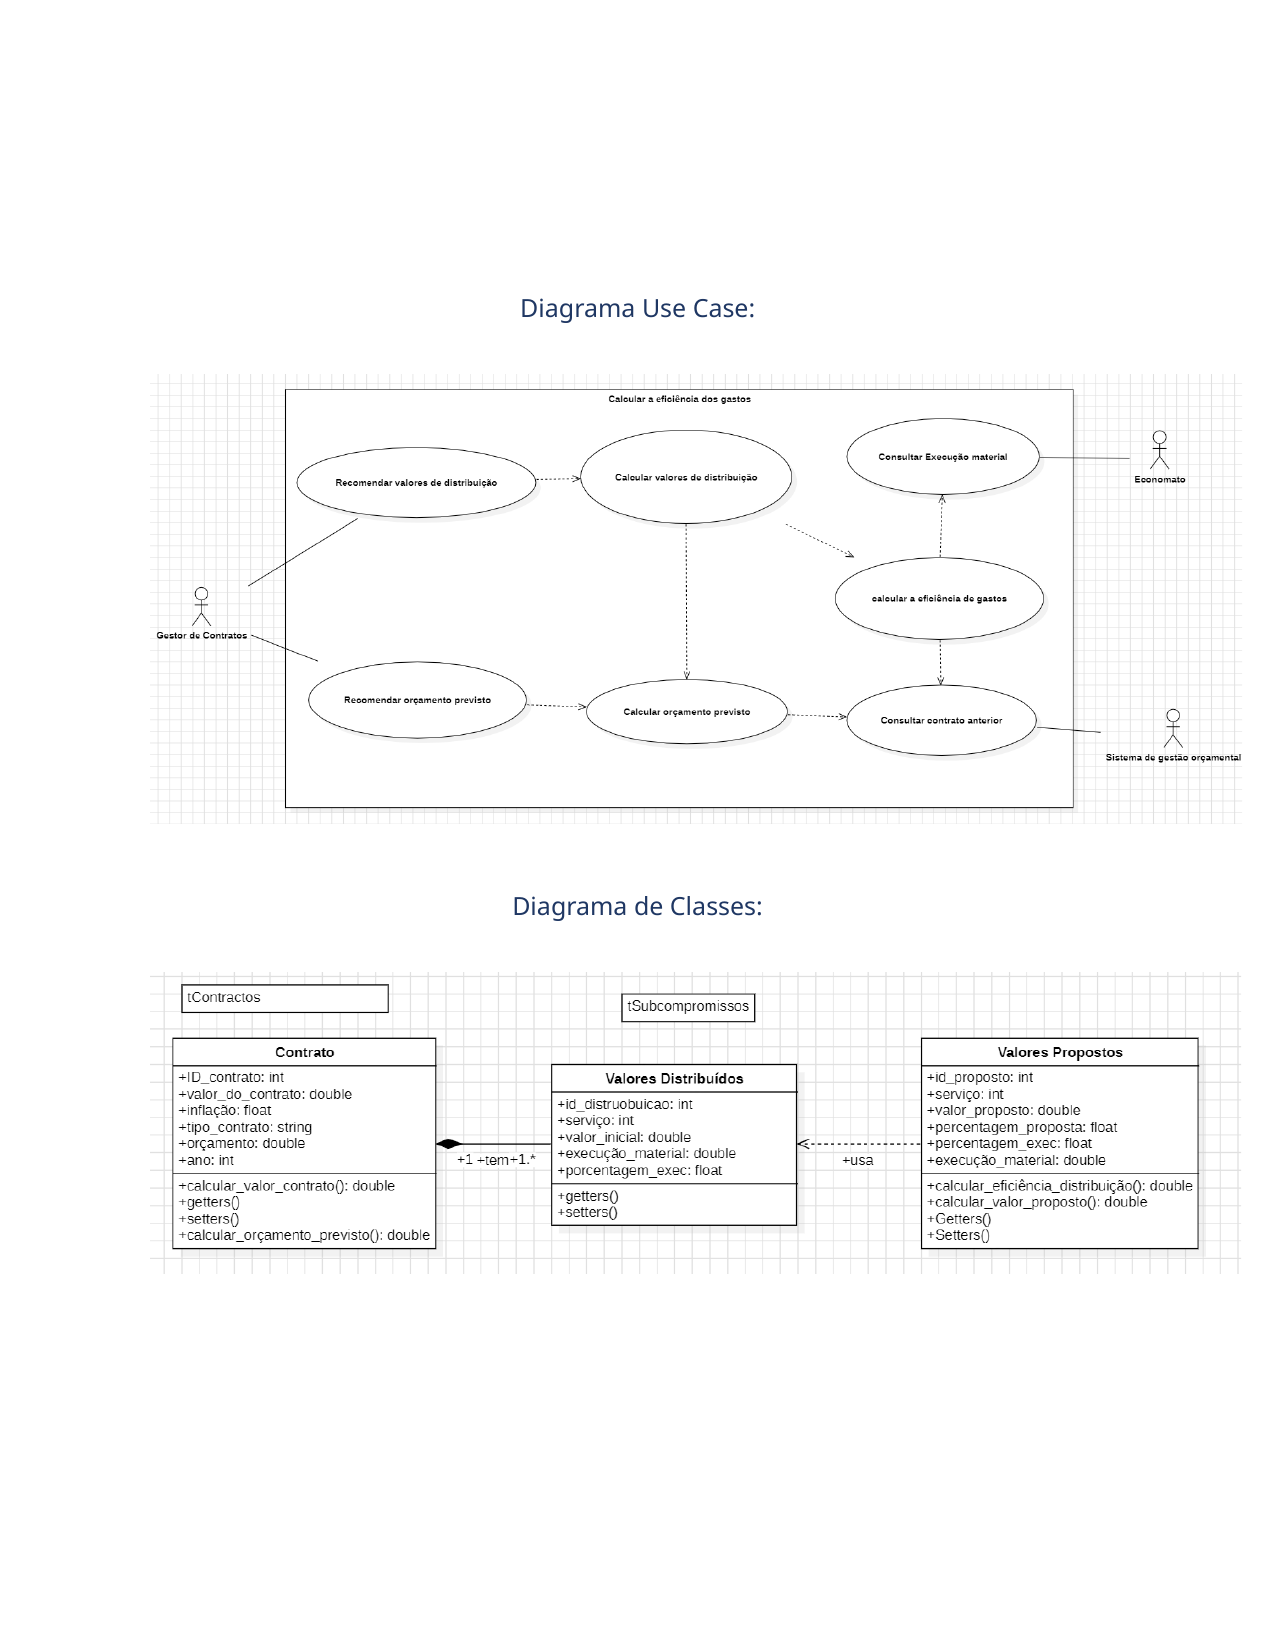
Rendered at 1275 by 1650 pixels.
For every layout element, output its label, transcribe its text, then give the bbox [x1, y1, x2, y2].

subtitle Diagrama de Classes: [150, 889, 1125, 923]
picture [150, 972, 1242, 1274]
subtitle Diagrama Use Case: [150, 291, 1125, 325]
picture [150, 374, 1243, 824]
